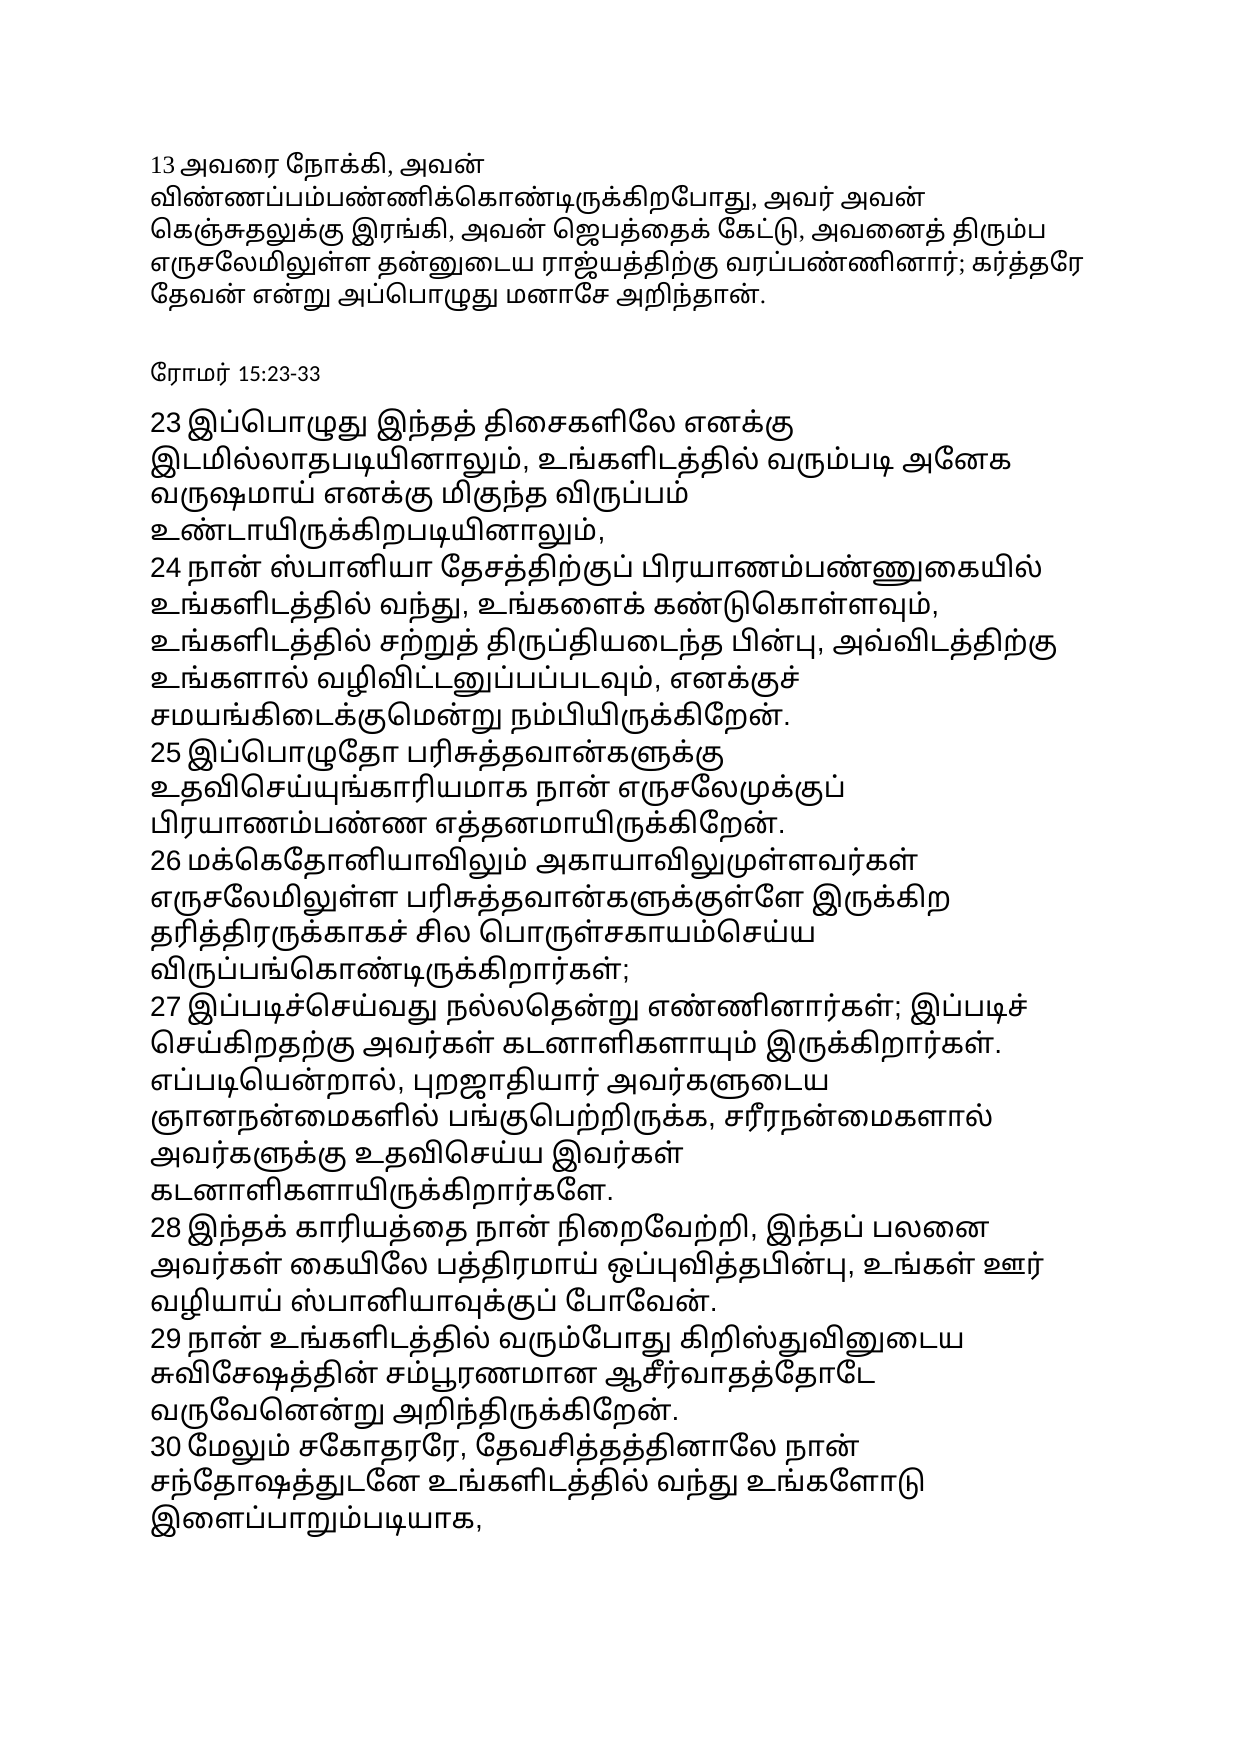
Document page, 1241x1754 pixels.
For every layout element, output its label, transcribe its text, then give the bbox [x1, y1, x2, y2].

text 23இப்பொழுது இந்தத் திசைகளிலே எனக்கு இடமில்லாதபடியினாலும், உங்களிடத்தில் வரும்படி அனேக வருஷமாய் எனக்கு மிகுந்த விருப்பம் உண்டாயிருக்கிறபடியினாலும், [150, 406, 1090, 551]
text 25இப்பொழுதோ பரிசுத்தவான்களுக்கு உதவிசெய்யுங்காரியமாக நான் எருசலேமுக்குப் பிரயாணம்பண்ண எத்தனமாயிருக்கிறேன். [150, 736, 1090, 844]
text 30மேலும் சகோதரரே, தேவசித்தத்தினாலே நான் சந்தோஷத்துடனே உங்களிடத்தில் வந்து உங்களோடு இளைப்பாறும்படியாக, [150, 1430, 1090, 1539]
text 29நான் உங்களிடத்தில் வரும்போது கிறிஸ்துவினுடைய சுவிசேஷத்தின் சம்பூரணமான ஆசீர்வாதத்தோடே வருவேனென்று அறிந்திருக்கிறேன். [150, 1322, 1090, 1430]
text 26மக்கெதோனியாவிலும் அகாயாவிலுமுள்ளவர்கள் எருசலேமிலுள்ள பரிசுத்தவான்களுக்குள்ளே இருக்கிற தரித்திரருக்காகச் சில பொருள்சகாயம்செய்ய விருப்பங்கொண்டிருக்கிறார்கள்; [150, 844, 1090, 990]
text 13அவரை நோக்கி, அவன் விண்ணப்பம்பண்ணிக்கொண்டிருக்கிறபோது, அவர் அவன் கெஞ்சுதலுக்கு இரங்கி, அவன் ஜெபத்தைக் கேட்டு, அவனைத் திரும்ப எருசலேமிலுள்ள தன்னுடைய ராஜ்யத்திற்கு வரப்பண்ணினார்; கர்த்தரே தேவன் என்று அப்பொழுது மனாசே அறிந்தான். [150, 150, 1090, 313]
text ரோமர் 15:23-33 [150, 359, 1090, 387]
text 24நான் ஸ்பானியா தேசத்திற்குப் பிரயாணம்பண்ணுகையில் உங்களிடத்தில் வந்து, உங்களைக் கண்டுகொள்ளவும், உங்களிடத்தில் சற்றுத் திருப்தியடைந்த பின்பு, அவ்விடத்திற்கு உங்களால் வழிவிட்டனுப்பப்படவும், எனக்குச் சமயங்கிடைக்குமென்று நம்பியிருக்கிறேன். [150, 551, 1090, 736]
text 27இப்படிச்செய்வது நல்லதென்று எண்ணினார்கள்; இப்படிச் செய்கிறதற்கு அவர்கள் கடனாளிகளாயும் இருக்கிறார்கள். எப்படியென்றால், புறஜாதியார் அவர்களுடைய ஞானநன்மைகளில் பங்குபெற்றிருக்க, சரீரநன்மைகளால் அவர்களுக்கு உதவிசெய்ய இவர்கள் கடனாளிகளாயிருக்கிறார்களே. [150, 990, 1090, 1211]
text 28இந்தக் காரியத்தை நான் நிறைவேற்றி, இந்தப் பலனை அவர்கள் கையிலே பத்திரமாய் ஒப்புவித்தபின்பு, உங்கள் ஊர் வழியாய் ஸ்பானியாவுக்குப் போவேன். [150, 1211, 1090, 1322]
